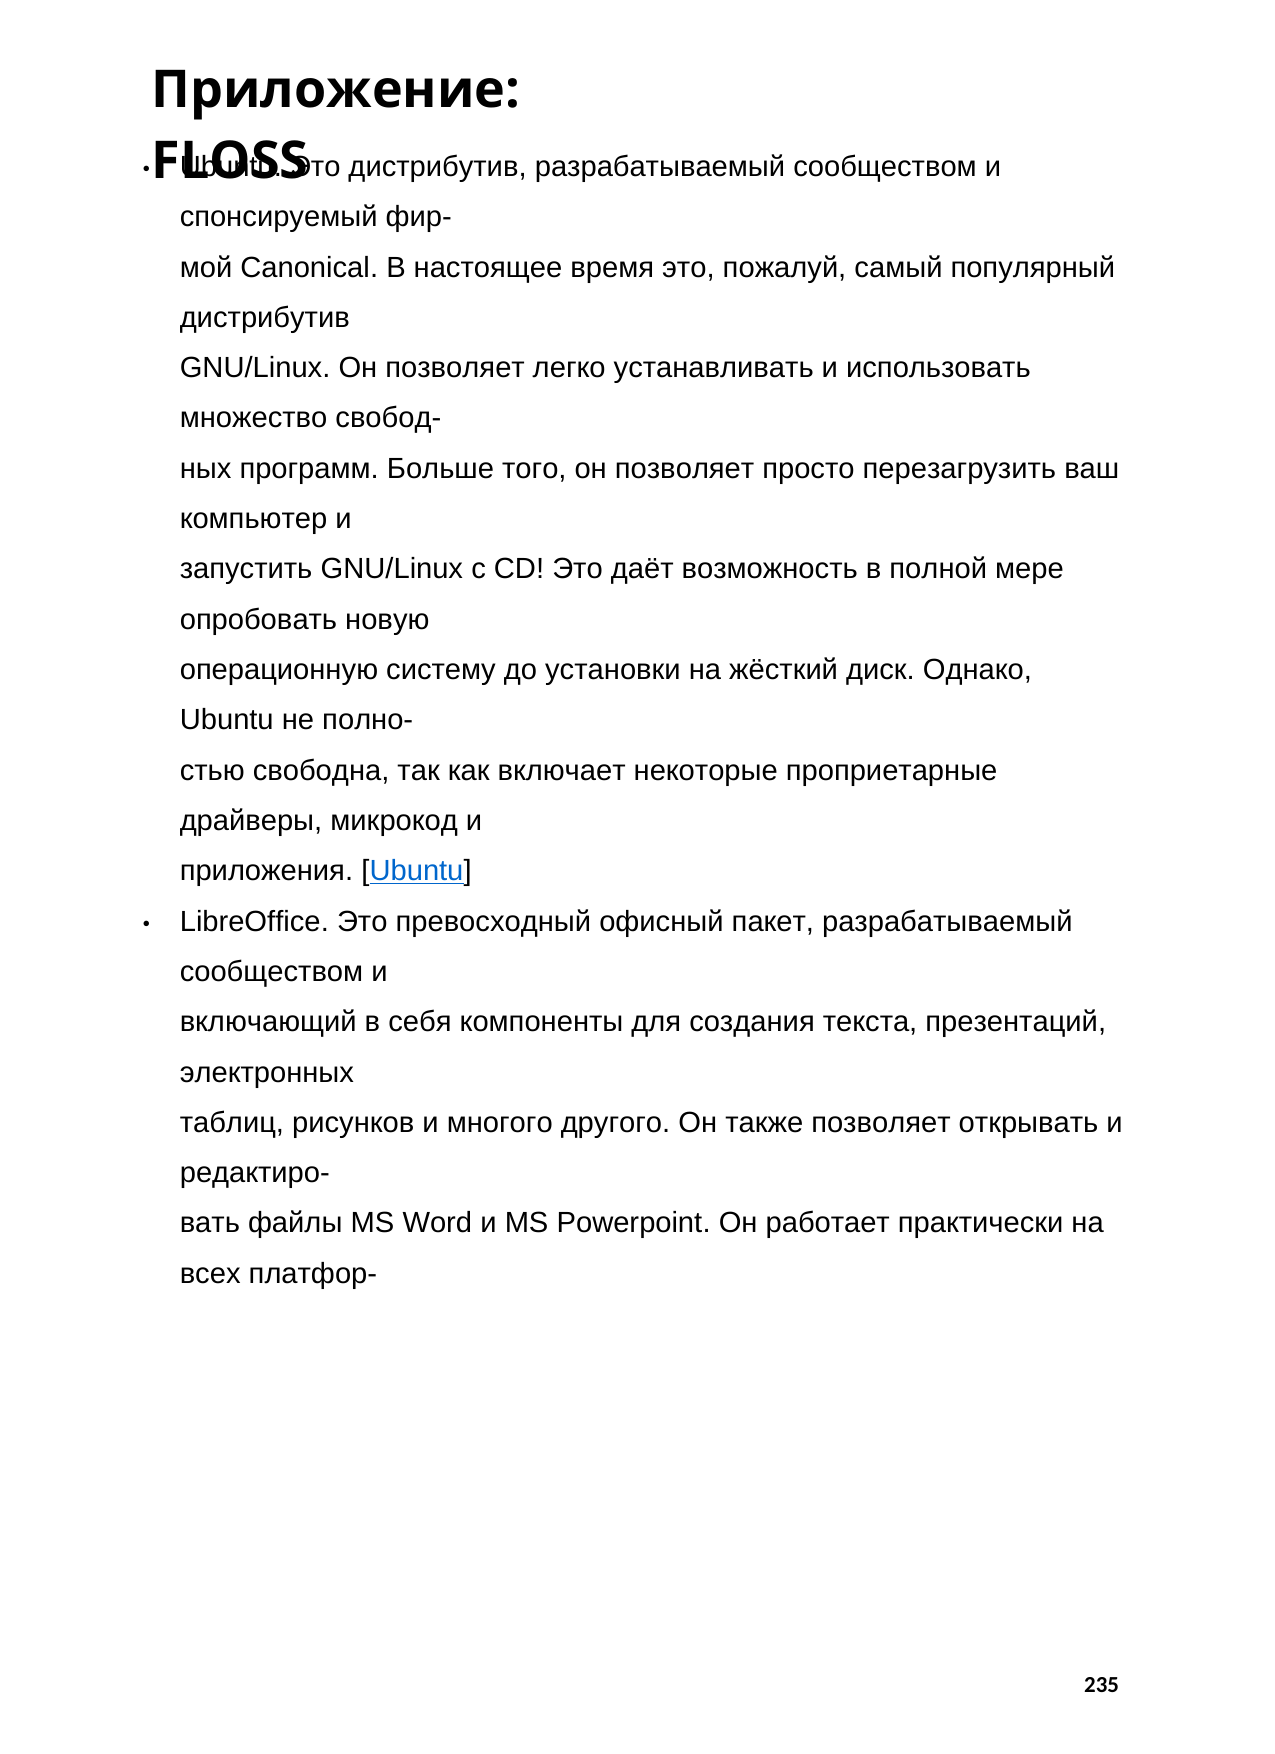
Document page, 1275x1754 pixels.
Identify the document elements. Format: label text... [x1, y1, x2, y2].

list Ubuntu. Это дистрибутив, разрабатываемый сообществом и спонсируемый фир- мой Canonical. В настоящее время это, пожалуй, самый популярный дистрибутив GNU/Linux. Он позволяет легко устанавливать и использовать множество свобод- ных программ. Больше того, он позволяет просто перезагрузить ваш компьютер и запустить GNU/Linux с CD! Это даёт возможность в полной мере опробовать новую операционную систему до установки на жёсткий диск. Однако, Ubuntu не полно- стью свободна, так как включает некоторые проприетарные драйверы, микрокод и приложения. [Ubuntu] [142, 149, 1133, 887]
list LibreOffice. Это превосходный офисный пакет, разрабатываемый сообществом и включающий в себя компоненты для создания текста, презентаций, электронных таблиц, рисунков и многого другого. Он также позволяет открывать и редактиро- вать файлы MS Word и MS Powerpoint. Он работает практически на всех платфор- [142, 904, 1133, 1289]
